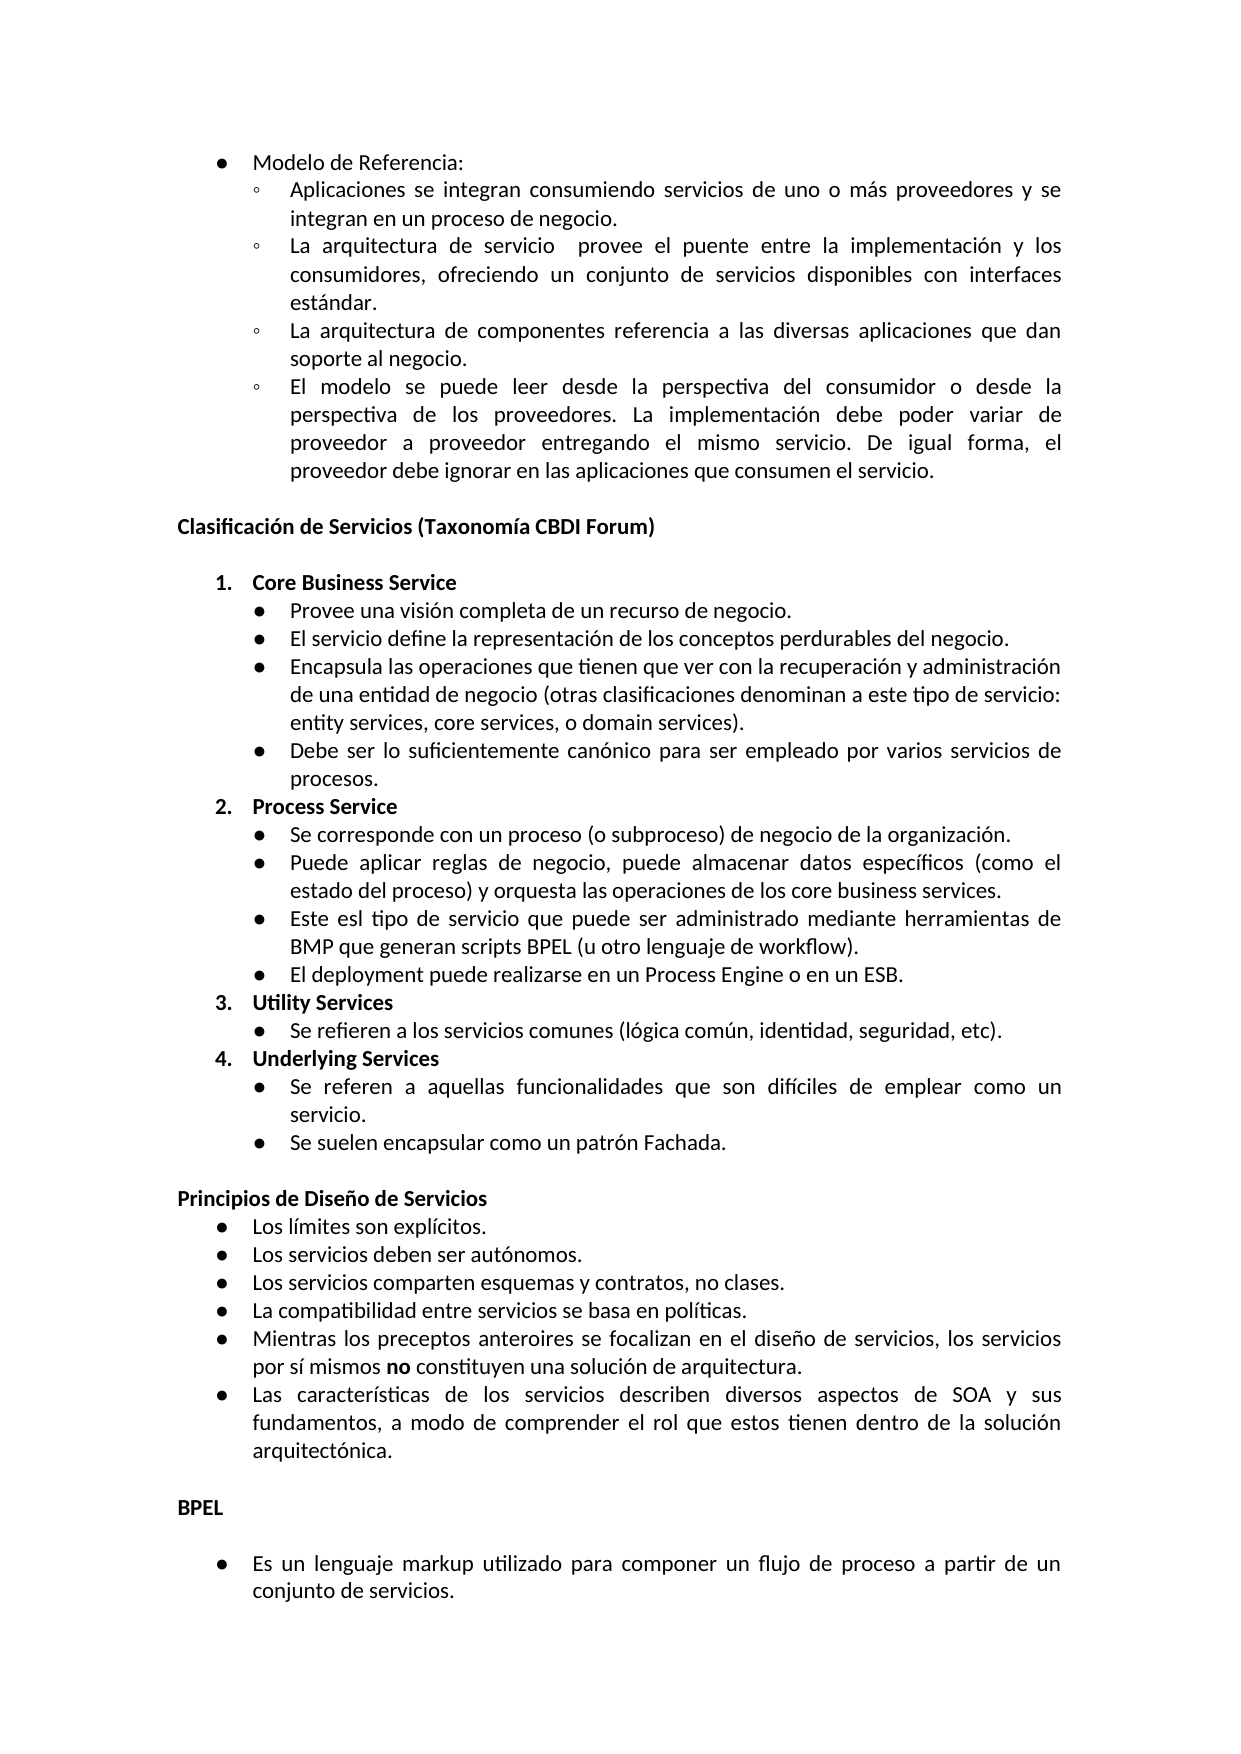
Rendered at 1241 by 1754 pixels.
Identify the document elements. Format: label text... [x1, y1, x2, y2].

list El modelo se puede leer desde la perspectiva del consumidor o desde la perspectiva de los proveedores. La implementación debe poder variar de proveedor a proveedor entregando el mismo servicio. De igual forma, el proveedor debe ignorar en las aplicaciones que consumen el servicio. [252, 372, 1063, 484]
list Mientras los preceptos anteroires se focalizan en el diseño de servicios, los servicios por sí mismos no constituyen una solución de arquitectura. [215, 1324, 1063, 1381]
text Principios de Diseño de Servicios [177, 1184, 1063, 1212]
list El servicio define la representación de los conceptos perdurables del negocio. [252, 624, 1063, 652]
list Se corresponde con un proceso (o subproceso) de negocio de la organización. [252, 820, 1063, 848]
list La compatibilidad entre servicios se basa en políticas. [215, 1296, 1063, 1324]
list Las características de los servicios describen diversos aspectos de SOA y sus fundamentos, a modo de comprender el rol que estos tienen dentro de la solución arquitectónica. [215, 1381, 1063, 1464]
list Core Business Service [215, 568, 1063, 596]
list Este esl tipo de servicio que puede ser administrado mediante herramientas de BMP que generan scripts BPEL (u otro lenguaje de workflow). [252, 904, 1063, 960]
list Debe ser lo suficientemente canónico para ser empleado por varios servicios de procesos. [252, 736, 1063, 792]
list Se referen a aquellas funcionalidades que son difíciles de emplear como un servicio. [252, 1072, 1063, 1128]
list Utility Services [215, 988, 1063, 1016]
list Los servicios comparten esquemas y contratos, no clases. [215, 1268, 1063, 1296]
list Se suelen encapsular como un patrón Fachada. [252, 1128, 1063, 1156]
list Process Service [215, 792, 1063, 820]
list Modelo de Referencia: [215, 148, 1063, 176]
list Provee una visión completa de un recurso de negocio. [252, 596, 1063, 624]
list Los servicios deben ser autónomos. [215, 1240, 1063, 1268]
text Clasificación de Servicios (Taxonomía CBDI Forum) [177, 512, 1063, 540]
list El deployment puede realizarse en un Process Engine o en un ESB. [252, 960, 1063, 988]
list Puede aplicar reglas de negocio, puede almacenar datos específicos (como el estado del proceso) y orquesta las operaciones de los core business services. [252, 848, 1063, 904]
text BPEL [177, 1493, 1063, 1521]
list La arquitectura de componentes referencia a las diversas aplicaciones que dan soporte al negocio. [252, 316, 1063, 372]
list Es un lenguaje markup utilizado para componer un flujo de proceso a partir de un conjunto de servicios. [215, 1549, 1063, 1605]
list Underlying Services [215, 1044, 1063, 1072]
list Aplicaciones se integran consumiendo servicios de uno o más proveedores y se integran en un proceso de negocio. [252, 176, 1063, 232]
list La arquitectura de servicio provee el puente entre la implementación y los consumidores, ofreciendo un conjunto de servicios disponibles con interfaces estándar. [252, 232, 1063, 316]
list Encapsula las operaciones que tienen que ver con la recuperación y administración de una entidad de negocio (otras clasificaciones denominan a este tipo de servicio: entity services, core services, o domain services). [252, 652, 1063, 736]
list Se refieren a los servicios comunes (lógica común, identidad, seguridad, etc). [252, 1016, 1063, 1044]
list Los límites son explícitos. [215, 1212, 1063, 1240]
